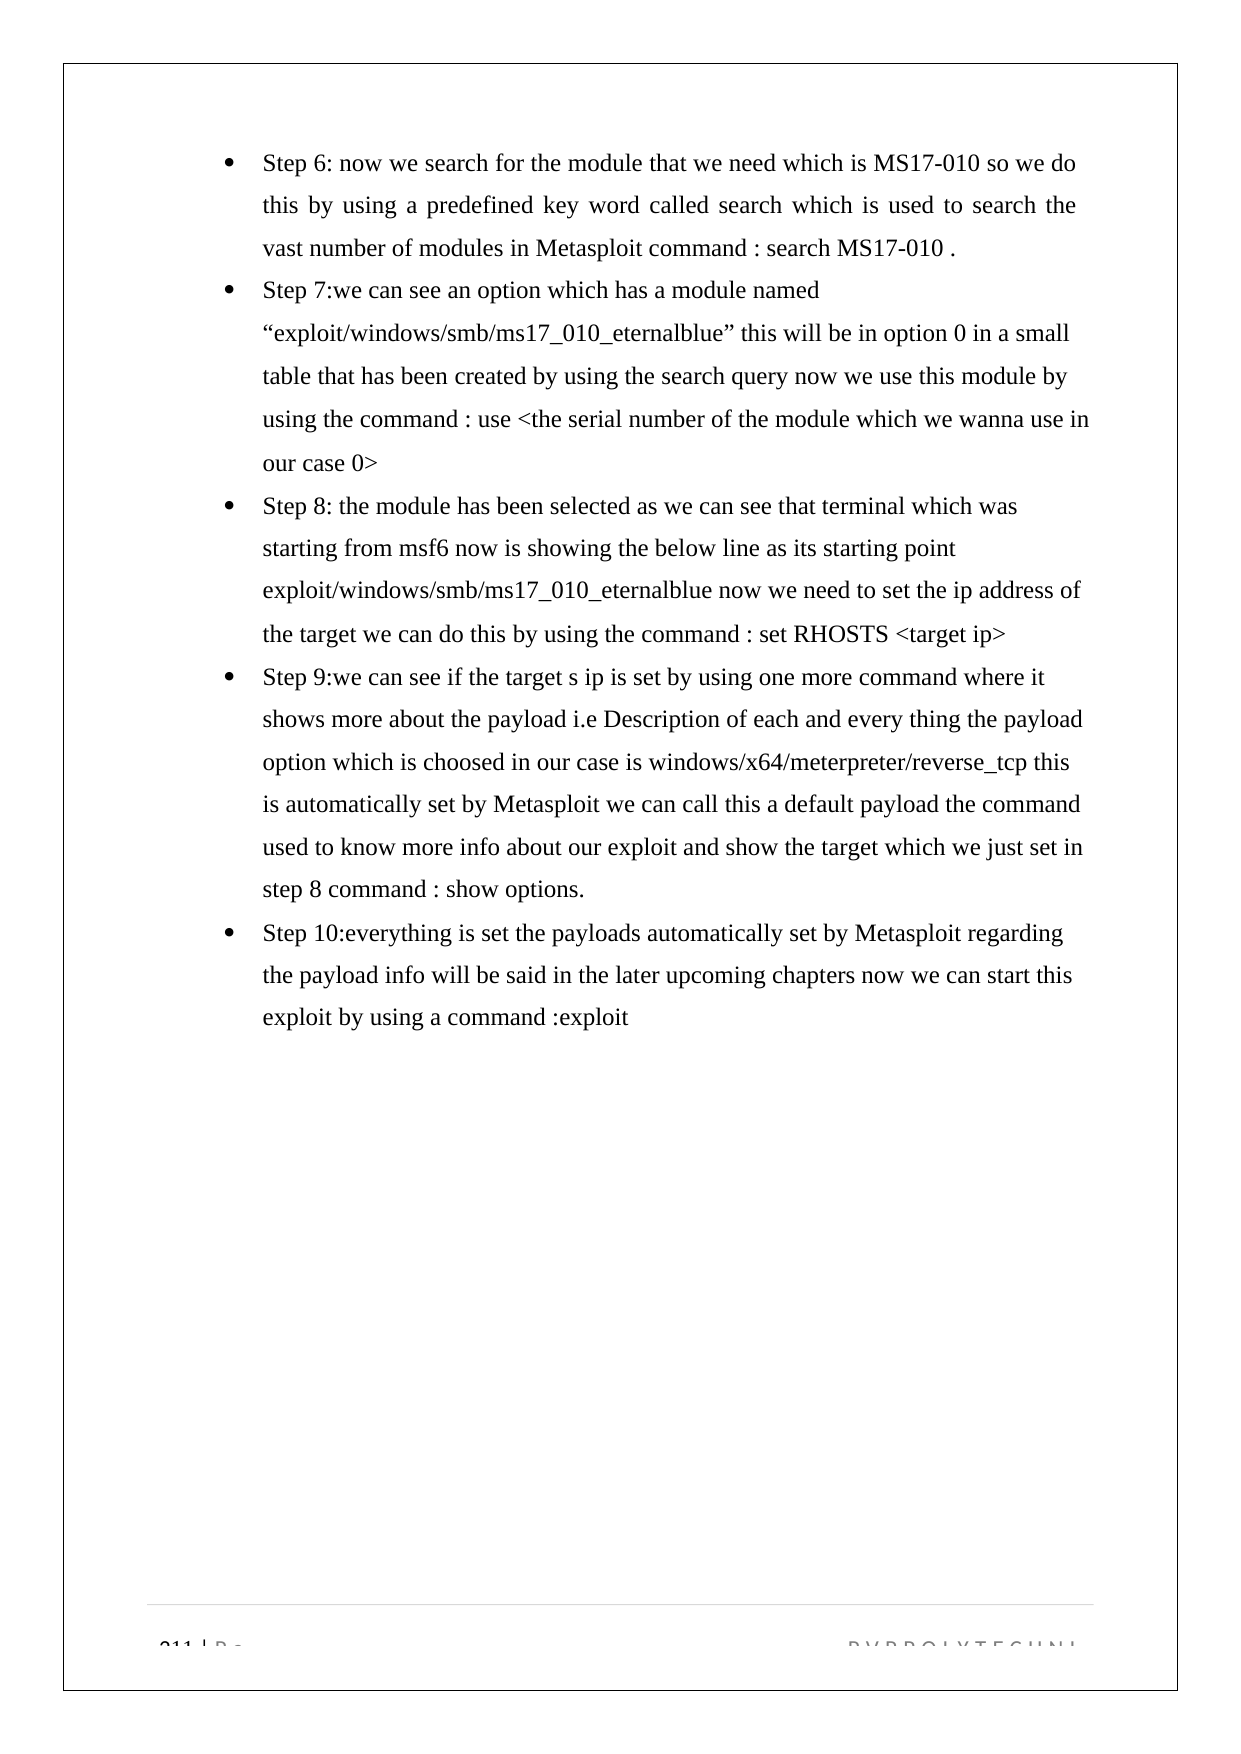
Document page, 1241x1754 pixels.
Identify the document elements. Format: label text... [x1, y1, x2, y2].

text “exploit/windows/smb/ms17_010_eternalblue” this will be in option 0 in a small table that has been created by using the search query now we use this module by [262, 318, 1072, 390]
text using the command : use <the serial number of the module which we wanna use in our case 0> [262, 404, 1091, 476]
text exploit/windows/smb/ms17_010_eternalblue now we need to set the ip address of the target we can do this by using the command : set RHOSTS <target ip> [262, 576, 1083, 647]
list Step 10:everything is set the payloads automatically set by Metasploit regarding the payload info will be said in the later upcoming chapters now we can start this exploit by using a command :exploit [225, 918, 1073, 1031]
list Step 6: now we search for the module that we need which is MS17-010 so we do this by using a predefined key word called search which is used to search the vast number of modules in Metasploit command : search MS17-010 . [225, 148, 1078, 261]
list Step 8: the module has been selected as we can see that terminal which was starting from msf6 now is showing the below line as its starting point [225, 491, 1018, 561]
list Step 7:we can see an option which has a module named [225, 276, 1132, 304]
list Step 9:we can see if the target s ip is set by using one more command where it shows more about the payload i.e Description of each and every thing the payload option which is choosed in our case is windows/x64/meterpreter/reverse_tcp this is automatically set by Metasploit we can call this a default payload the command used to know more info about our exploit and show the target which we just set in step 8 command : show options. [225, 662, 1083, 903]
